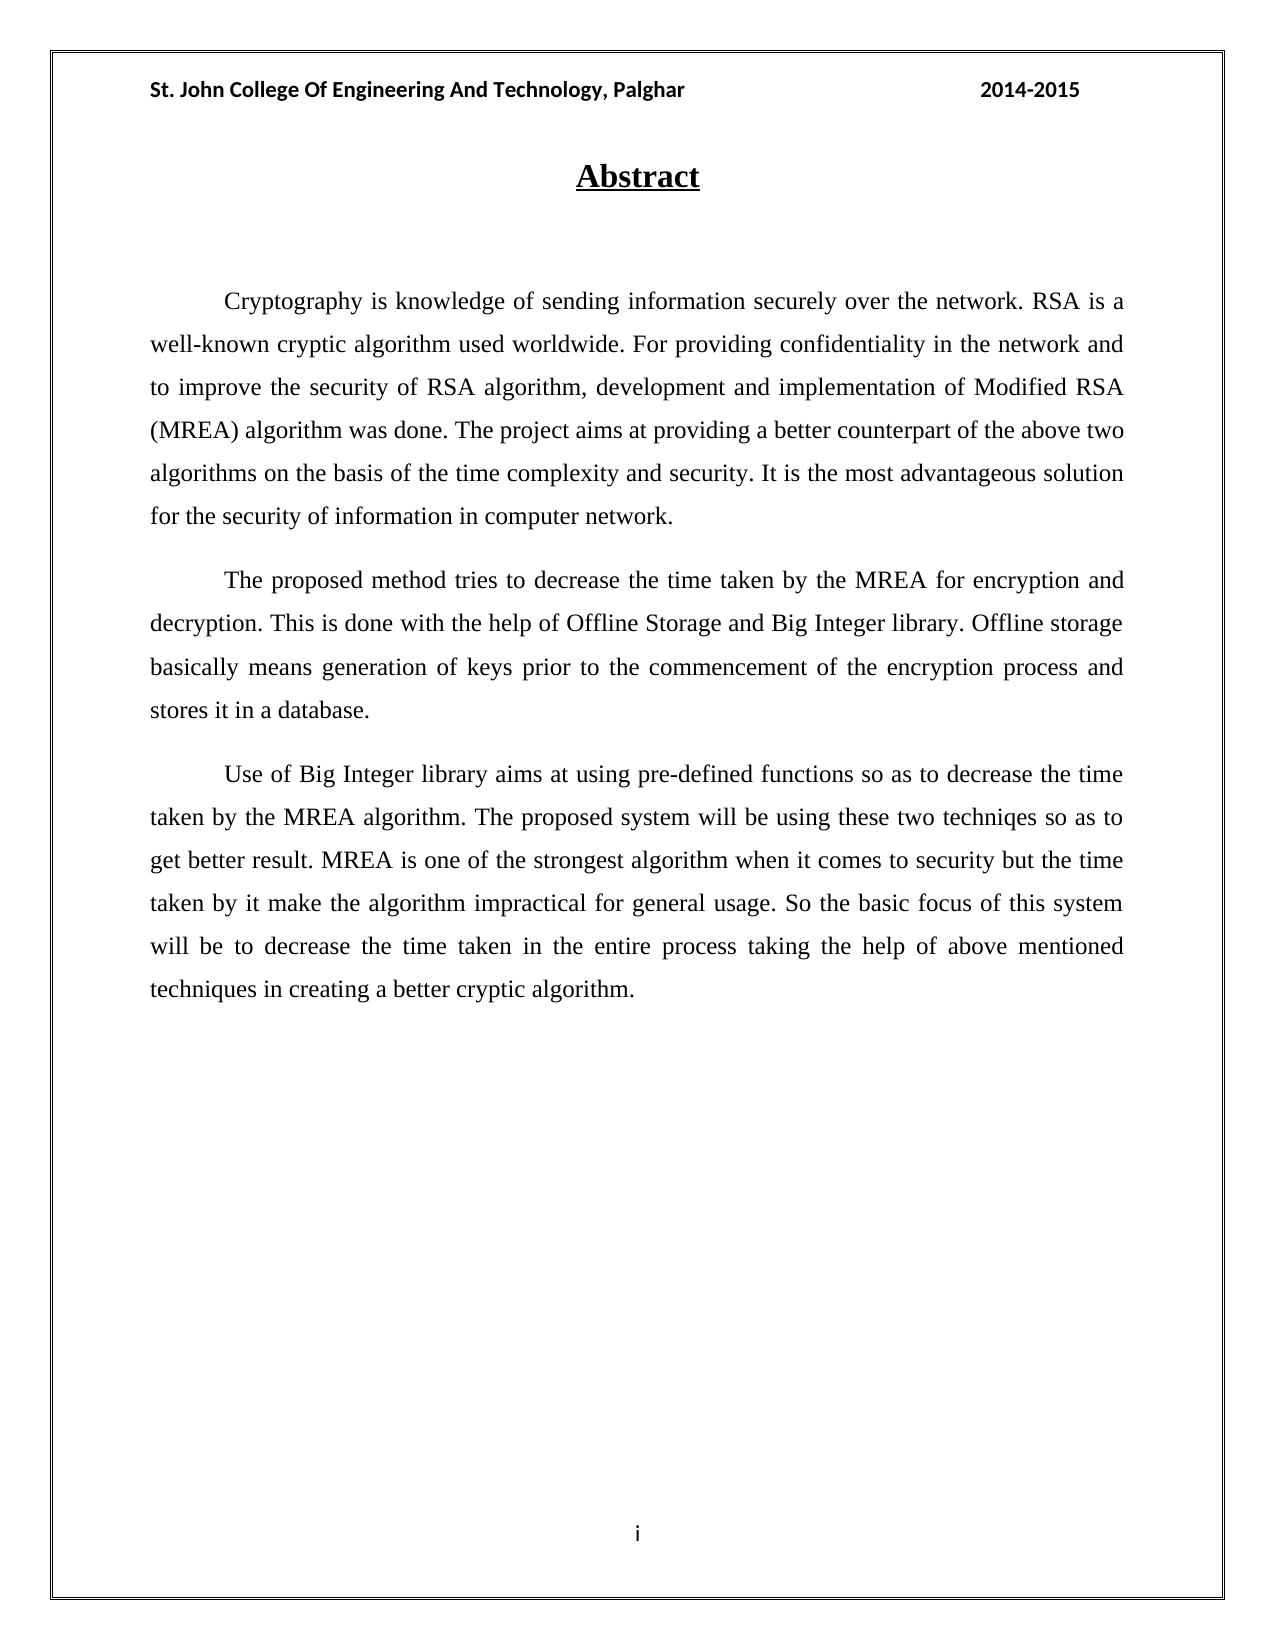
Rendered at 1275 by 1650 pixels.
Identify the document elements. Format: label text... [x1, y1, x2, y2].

text Use of Big Integer library aims at using pre-defined functions so as to decrease the time taken by the MREA algorithm. The proposed system will be using these two techniqes so as to get better result. MREA is one of the strongest algorithm when it comes to security but the time taken by it make the algorithm impractical for general usage. So the basic focus of this system will be to decrease the time taken in the entire process taking the help of above mentioned techniques in creating a better cryptic algorithm. [150, 759, 1125, 1003]
text The proposed method tries to decrease the time taken by the MREA for encryption and decryption. This is done with the help of Offline Storage and Big Integer library. Offline storage basically means generation of keys prior to the commencement of the encryption process and stores it in a database. [150, 565, 1125, 723]
text Cryptography is knowledge of sending information securely over the network. RSA is a well-known cryptic algorithm used worldwide. For providing confidentiality in the network and to improve the security of RSA algorithm, development and implementation of Modified RSA (MREA) algorithm was done. The project aims at providing a better counterpart of the above two algorithms on the basis of the time complexity and security. It is the most advantageous solution for the security of information in computer network. [150, 286, 1125, 530]
text Abstract [150, 156, 1125, 194]
